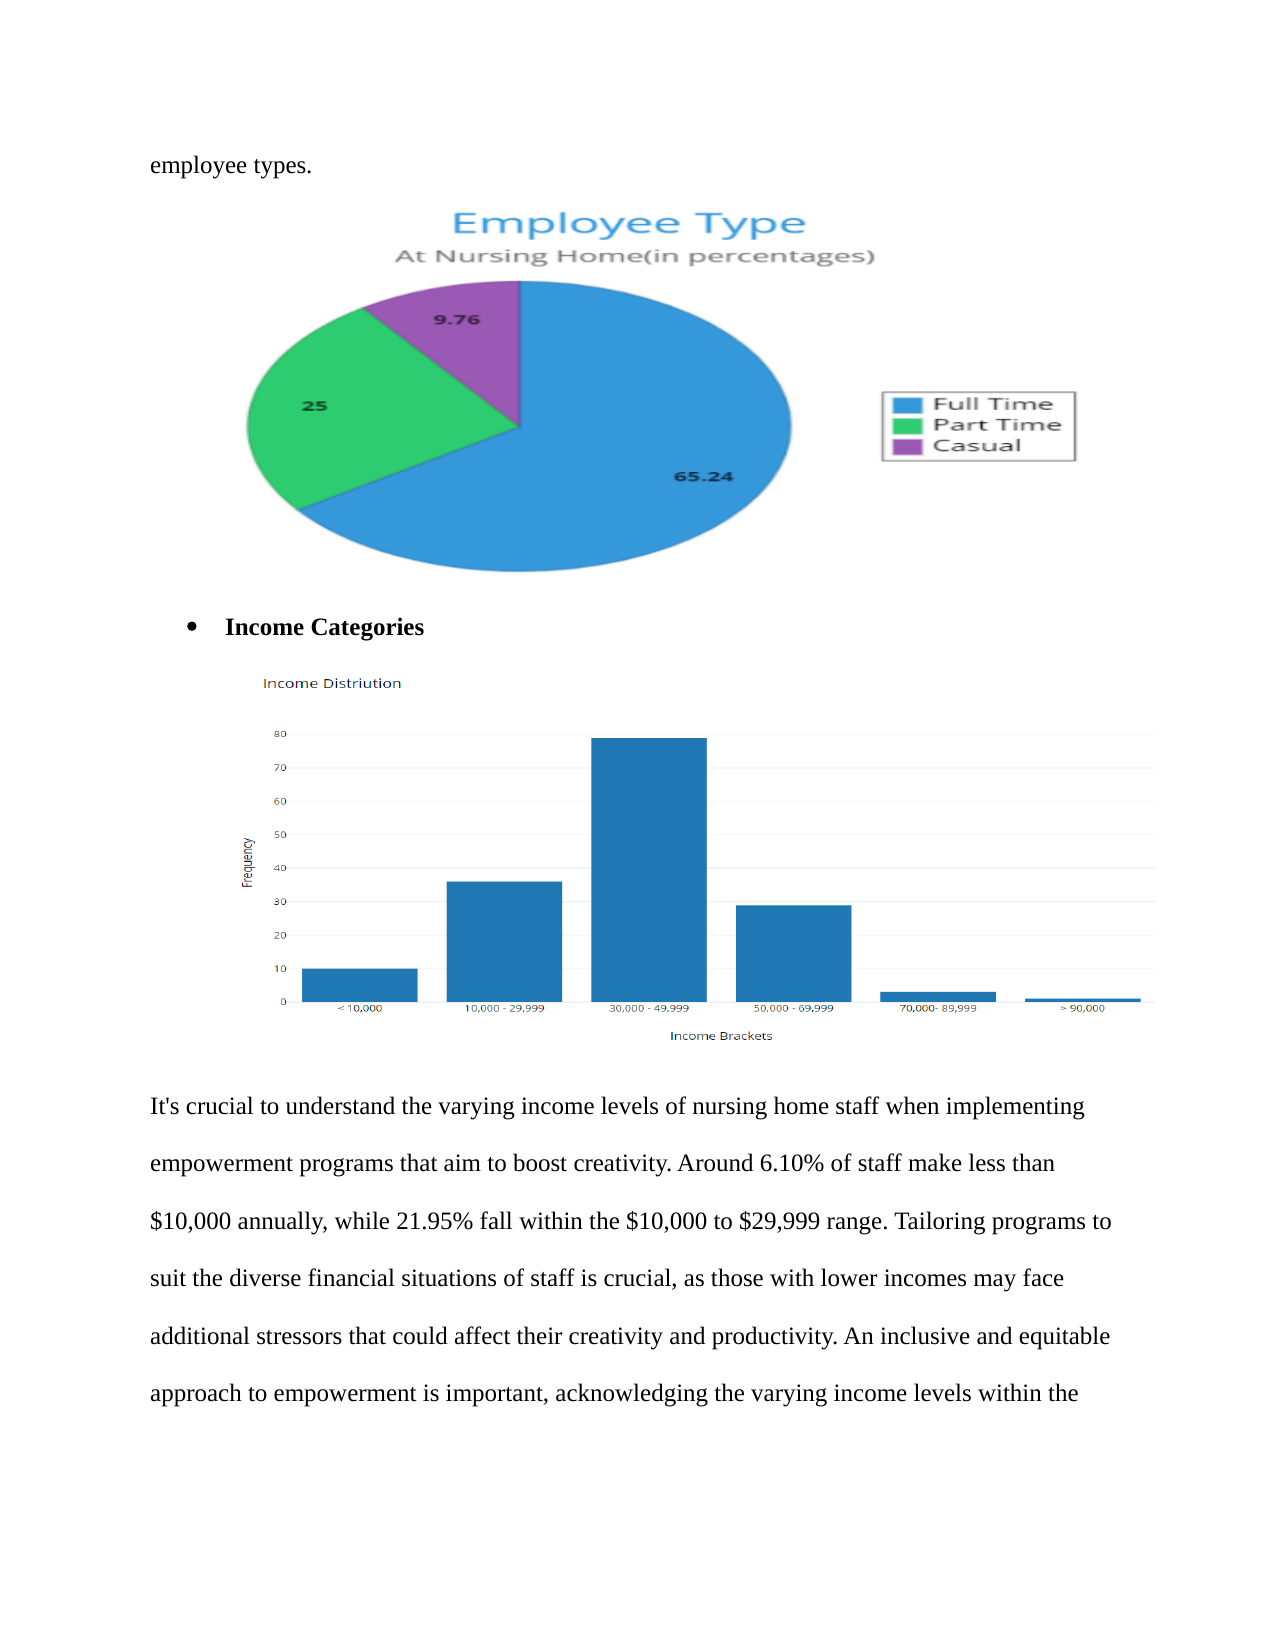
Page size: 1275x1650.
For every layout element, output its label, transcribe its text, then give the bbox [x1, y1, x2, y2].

picture [225, 672, 1200, 1043]
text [150, 1091, 1125, 1407]
picture [150, 194, 1121, 579]
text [150, 150, 1125, 578]
list Income Categories [187, 610, 1125, 642]
